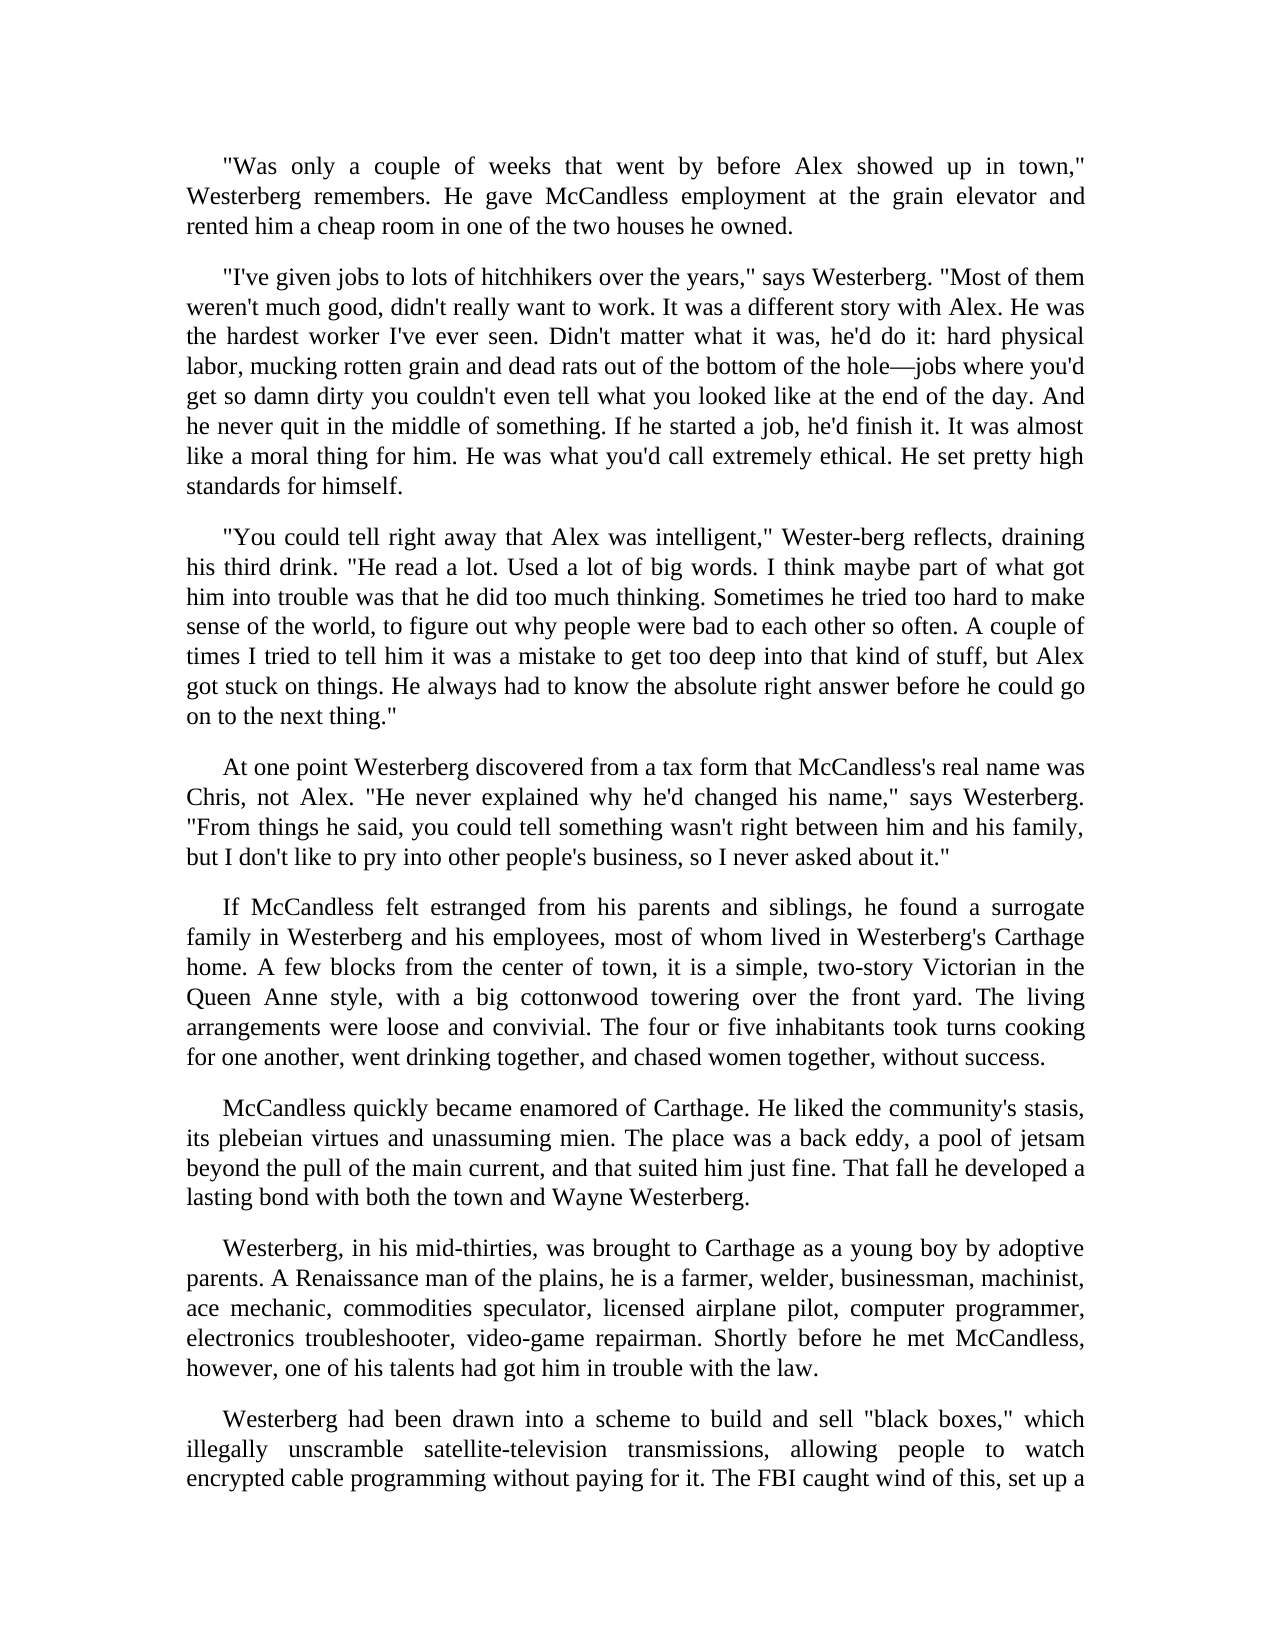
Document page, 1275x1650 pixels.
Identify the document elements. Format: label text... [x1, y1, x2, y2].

text McCandless quickly became enamored of Carthage. He liked the community's stasis, its plebeian virtues and unassuming mien. The place was a back eddy, a pool of jetsam beyond the pull of the main current, and that suited him just fine. That fall he developed a lasting bond with both the town and Wayne Westerberg. [186, 1093, 1086, 1211]
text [186, 1404, 1086, 1492]
text "Was only a couple of weeks that went by before Alex showed up in town," Westerberg remembers. He gave McCandless employment at the grain elevator and rented him a cheap room in one of the two houses he owned. [187, 151, 1087, 239]
text At one point Westerberg discovered from a tax form that McCandless's real name was Chris, not Alex. "He never explained why he'd changed his name," says Westerberg. "From things he said, you could tell something wasn't right between him and his family, but I don't like to pry into other people's business, so I never asked about it." [186, 752, 1086, 870]
text If McCandless felt estranged from his parents and siblings, he found a surrogate family in Westerberg and his employees, most of whom lived in Westerberg's Carthage home. A few blocks from the center of town, it is a simple, two-story Victorian in the Queen Anne style, with a big cottonwood towering over the front yard. The living arrangements were loose and convivial. The four or five inhabitants took turns cooking for one another, went drinking together, and chased women together, without success. [186, 892, 1086, 1071]
text Westerberg, in his mid-thirties, was brought to Carthage as a young boy by adoptive parents. A Renaissance man of the plains, he is a farmer, welder, businessman, machinist, ace mechanic, commodities speculator, licensed airplane pilot, computer programmer, electronics troubleshooter, video-game repairman. Shortly before he met McCandless, however, one of his talents had got him in trouble with the law. [186, 1233, 1086, 1382]
text "I've given jobs to lots of hitchhikers over the years," says Westerberg. "Most of them weren't much good, didn't really want to work. It was a different story with Alex. He was the hardest worker I've ever seen. Didn't matter what it was, he'd do it: hard physical labor, mucking rotten grain and dead rats out of the bottom of the hole—jobs where you'd get so damn dirty you couldn't even tell what you looked like at the end of the day. And he never quit in the middle of something. If he started a job, he'd finish it. It was almost like a moral thing for him. He was what you'd call extremely ethical. He set pretty high standards for himself. [186, 262, 1086, 500]
text "You could tell right away that Alex was intelligent," Wester-berg reflects, draining his third drink. "He read a lot. Used a lot of big words. I think maybe part of what got him into trouble was that he did too much thinking. Sometimes he tried too hard to make sense of the world, to figure out why people were bad to each other so often. A couple of times I tried to tell him it was a mistake to get too deep into that kind of stuff, but Alex got stuck on things. He always had to know the absolute right answer before he could go on to the next thing." [186, 522, 1086, 730]
